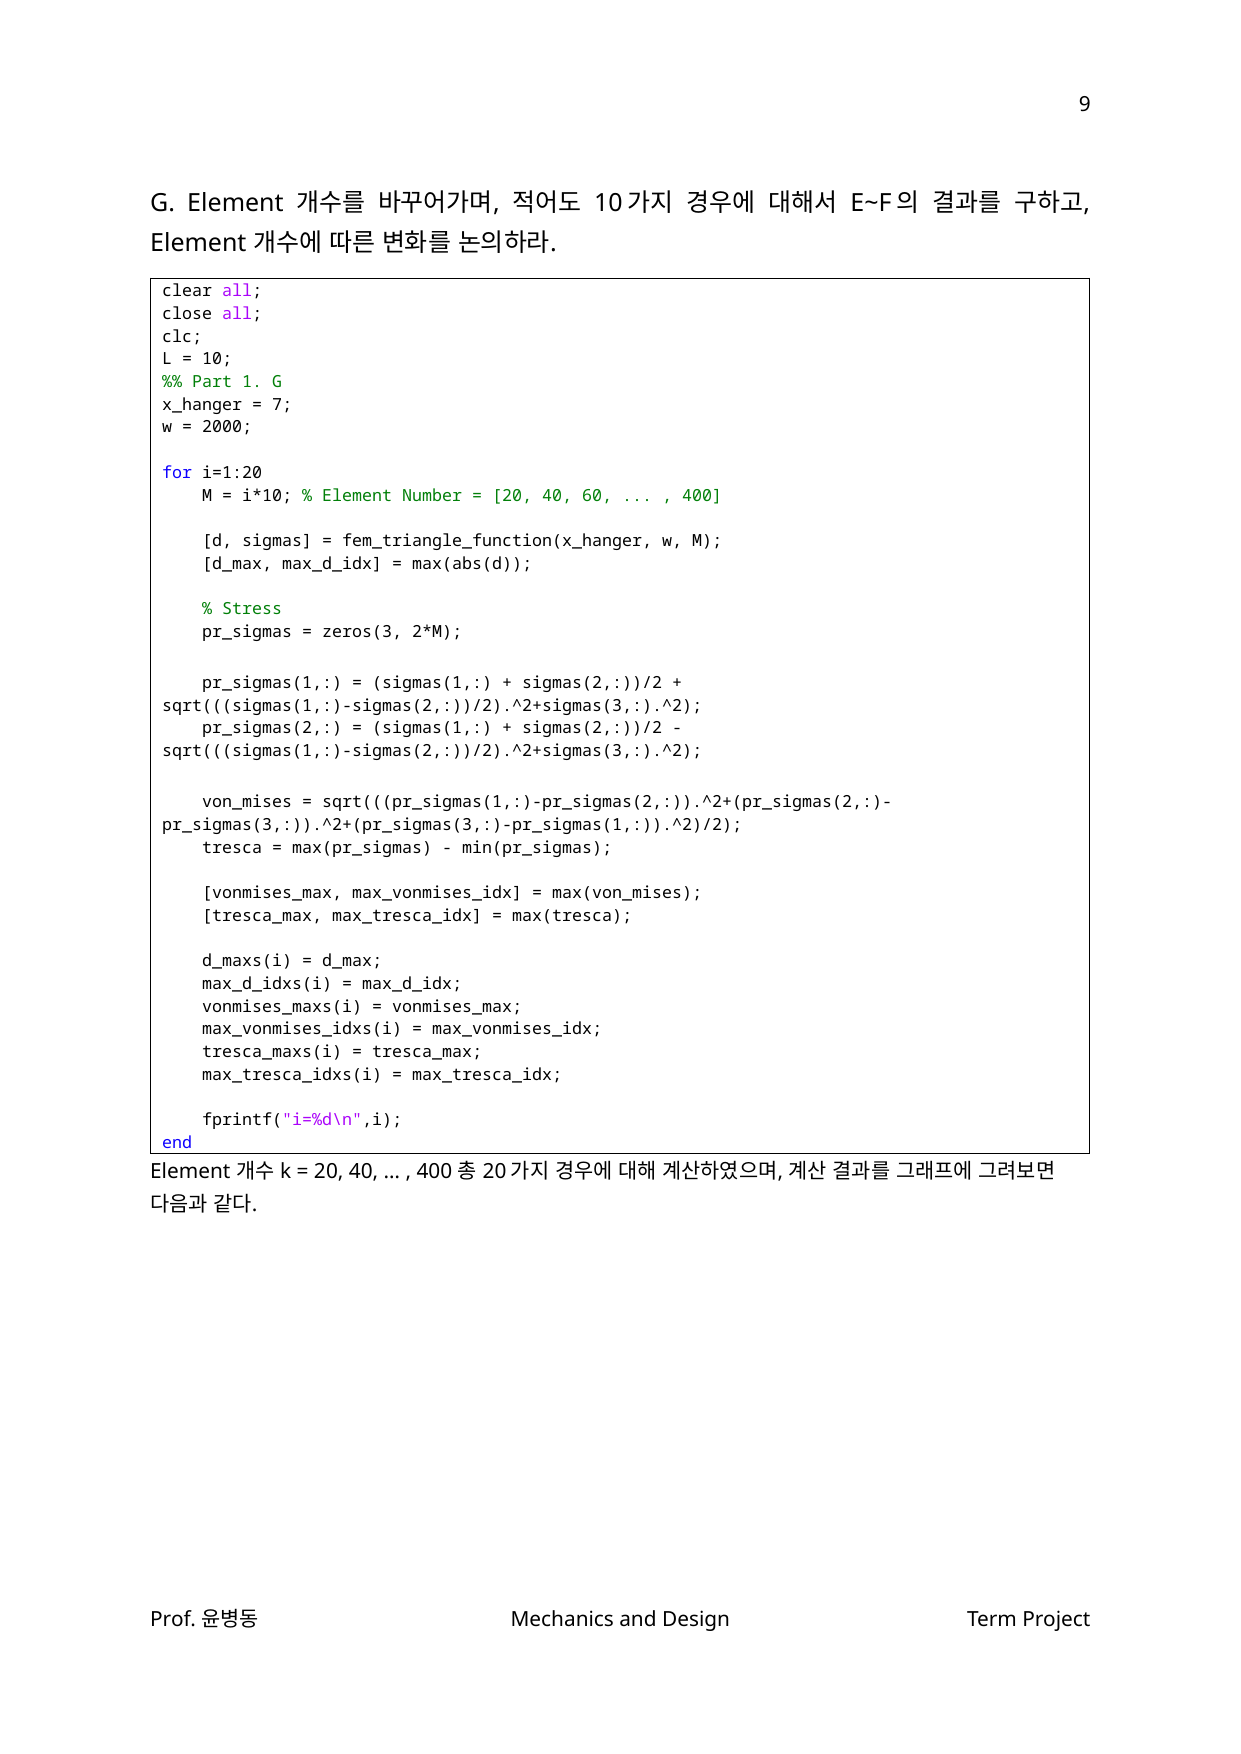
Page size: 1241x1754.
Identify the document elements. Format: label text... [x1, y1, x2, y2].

text G. Element 개수를 바꾸어가며, 적어도 10가지 경우에 대해서 E~F의 결과를 구하고, Element 개수에 따른 변화를 논의하라. [150, 183, 1090, 258]
table_header clear all; close all; clc; L = 10; %% Part 1. G x_hanger = 7; w = 2000; for i=1:20 M = i*10; % Element Number = [20, 40, 60, ... , 400] [d, sigmas] = fem_triangle_function(x_hanger, w, M); [d_max, max_d_idx] = max(abs(d)); % Stress pr_sigmas = zeros(3, 2*M); pr_sigmas(1,:) = (sigmas(1,:) + sigmas(2,:))/2 + sqrt(((sigmas(1,:)-sigmas(2,:))/2).^2+sigmas(3,:).^2); pr_sigmas(2,:) = (sigmas(1,:) + sigmas(2,:))/2 - sqrt(((sigmas(1,:)-sigmas(2,:))/2).^2+sigmas(3,:).^2); von_mises = sqrt(((pr_sigmas(1,:)-pr_sigmas(2,:)).^2+(pr_sigmas(2,:)-pr_sigmas(3,:)).^2+(pr_sigmas(3,:)-pr_sigmas(1,:)).^2)/2); tresca = max(pr_sigmas) - min(pr_sigmas); [vonmises_max, max_vonmises_idx] = max(von_mises); [tresca_max, max_tresca_idx] = max(tresca); d_maxs(i) = d_max; max_d_idxs(i) = max_d_idx; vonmises_maxs(i) = vonmises_max; max_vonmises_idxs(i) = max_vonmises_idx; tresca_maxs(i) = tresca_max; max_tresca_idxs(i) = max_tresca_idx; fprintf("i=%d\n",i); end [151, 279, 1089, 1153]
text Element 개수 k = 20, 40, … , 400 총 20가지 경우에 대해 계산하였으며, 계산 결과를 그래프에 그려보면 다음과 같다. [150, 1154, 1090, 1217]
